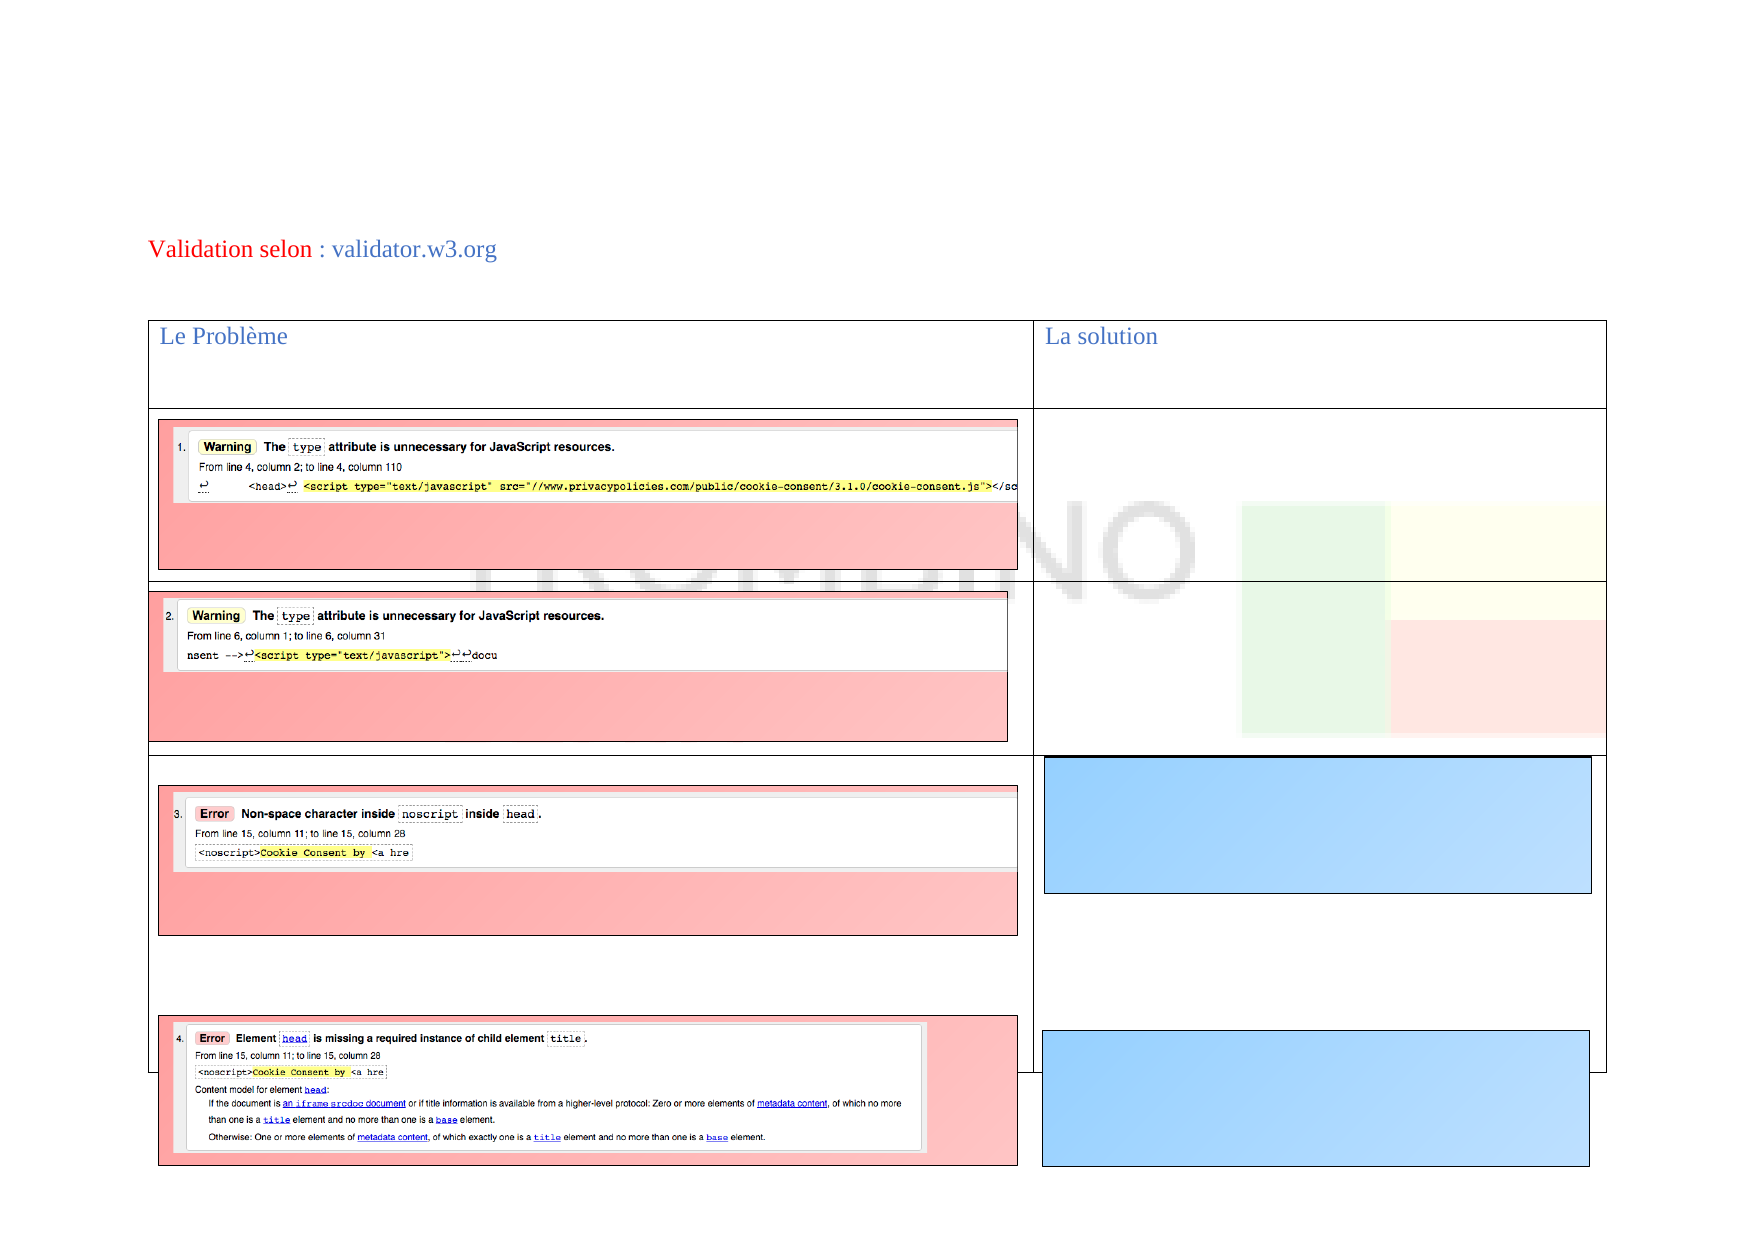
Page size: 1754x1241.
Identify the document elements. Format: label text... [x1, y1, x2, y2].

table_header La solution [1034, 321, 1606, 407]
picture [173, 427, 1018, 503]
picture [173, 792, 1018, 872]
table_cell [149, 582, 1033, 754]
table_cell [1034, 756, 1606, 1072]
table_cell [149, 409, 1033, 581]
text Validation selon : validator.w3.org [148, 234, 1606, 263]
table_cell [1034, 409, 1606, 581]
picture [163, 598, 1008, 672]
picture [173, 1022, 928, 1153]
table_cell [149, 756, 1033, 1072]
table_cell [1034, 582, 1606, 754]
table_header Le Problème [149, 321, 1033, 407]
